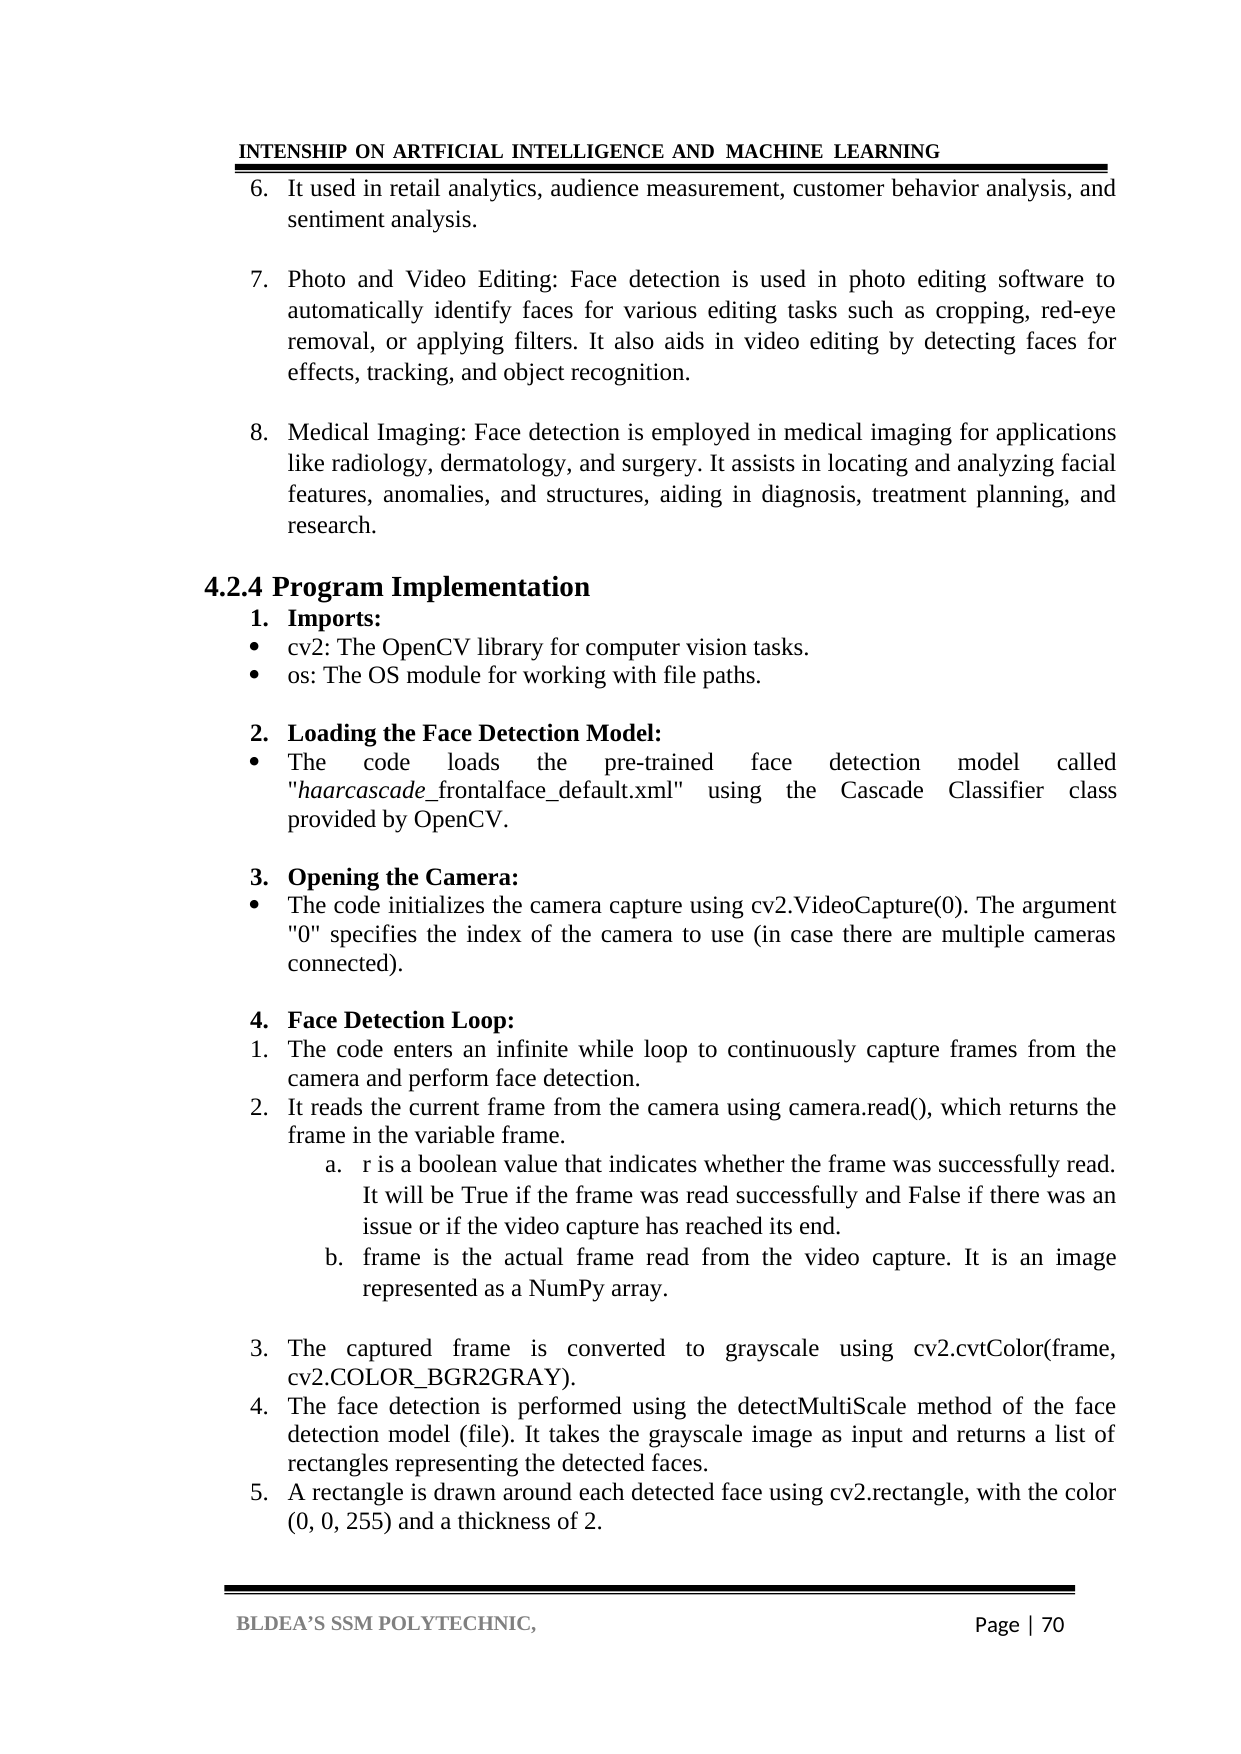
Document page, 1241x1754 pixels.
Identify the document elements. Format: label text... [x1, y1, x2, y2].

list The code enters an infinite while loop to continuously capture frames from the camera and perform face detection. [250, 1034, 1117, 1092]
list The face detection is performed using the detectMultiScale method of the face detection model (file). It takes the grayscale image as input and returns a list of rectangles representing the detected faces. [250, 1391, 1117, 1477]
text 4.2.4 Program Implementation [175, 569, 1117, 603]
list Loading the Face Detection Model: [250, 718, 1117, 747]
list Imports: [250, 603, 1117, 632]
list Opening the Camera: [250, 862, 1117, 891]
list A rectangle is drawn around each detected face using cv2.rectangle, with the color (0, 0, 255) and a thickness of 2. [250, 1477, 1117, 1534]
list cv2: The OpenCV library for computer vision tasks. [250, 632, 1117, 661]
list r is a boolean value that indicates whether the frame was successfully read. It will be True if the frame was read successfully and False if there was an issue or if the video capture has reached its end. [325, 1149, 1117, 1240]
list The captured frame is converted to grayscale using cv2.cvtColor(frame, cv2.COLOR_BGR2GRAY). [250, 1333, 1117, 1391]
list The code initializes the camera capture using cv2.VideoCapture(0). The argument "0" specifies the index of the camera to use (in case there are multiple cameras connected). [250, 891, 1117, 977]
list It reads the current frame from the camera using camera.read(), which returns the frame in the variable frame. [250, 1092, 1117, 1149]
list os: The OS module for working with file paths. [250, 661, 1117, 689]
list It used in retail analytics, audience measurement, customer behavior analysis, and sentiment analysis. [250, 173, 1117, 233]
list frame is the actual frame read from the video capture. It is an image represented as a NumPy array. [325, 1242, 1117, 1302]
list Photo and Video Editing: Face detection is used in photo editing software to automatically identify faces for various editing tasks such as cropping, red-eye removal, or applying filters. It also aids in video editing by detecting faces for effects, tracking, and object recognition. [250, 264, 1117, 386]
list Medical Imaging: Face detection is employed in medical imaging for applications like radiology, dermatology, and surgery. It assists in locating and analyzing facial features, anomalies, and structures, aiding in diagnosis, treatment planning, and research. [250, 417, 1117, 538]
list The code loads the pre-trained face detection model called "haarcascade_frontalface_default.xml" using the Cascade Classifier class provided by OpenCV. [250, 747, 1117, 833]
list Face Detection Loop: [250, 1006, 1117, 1034]
